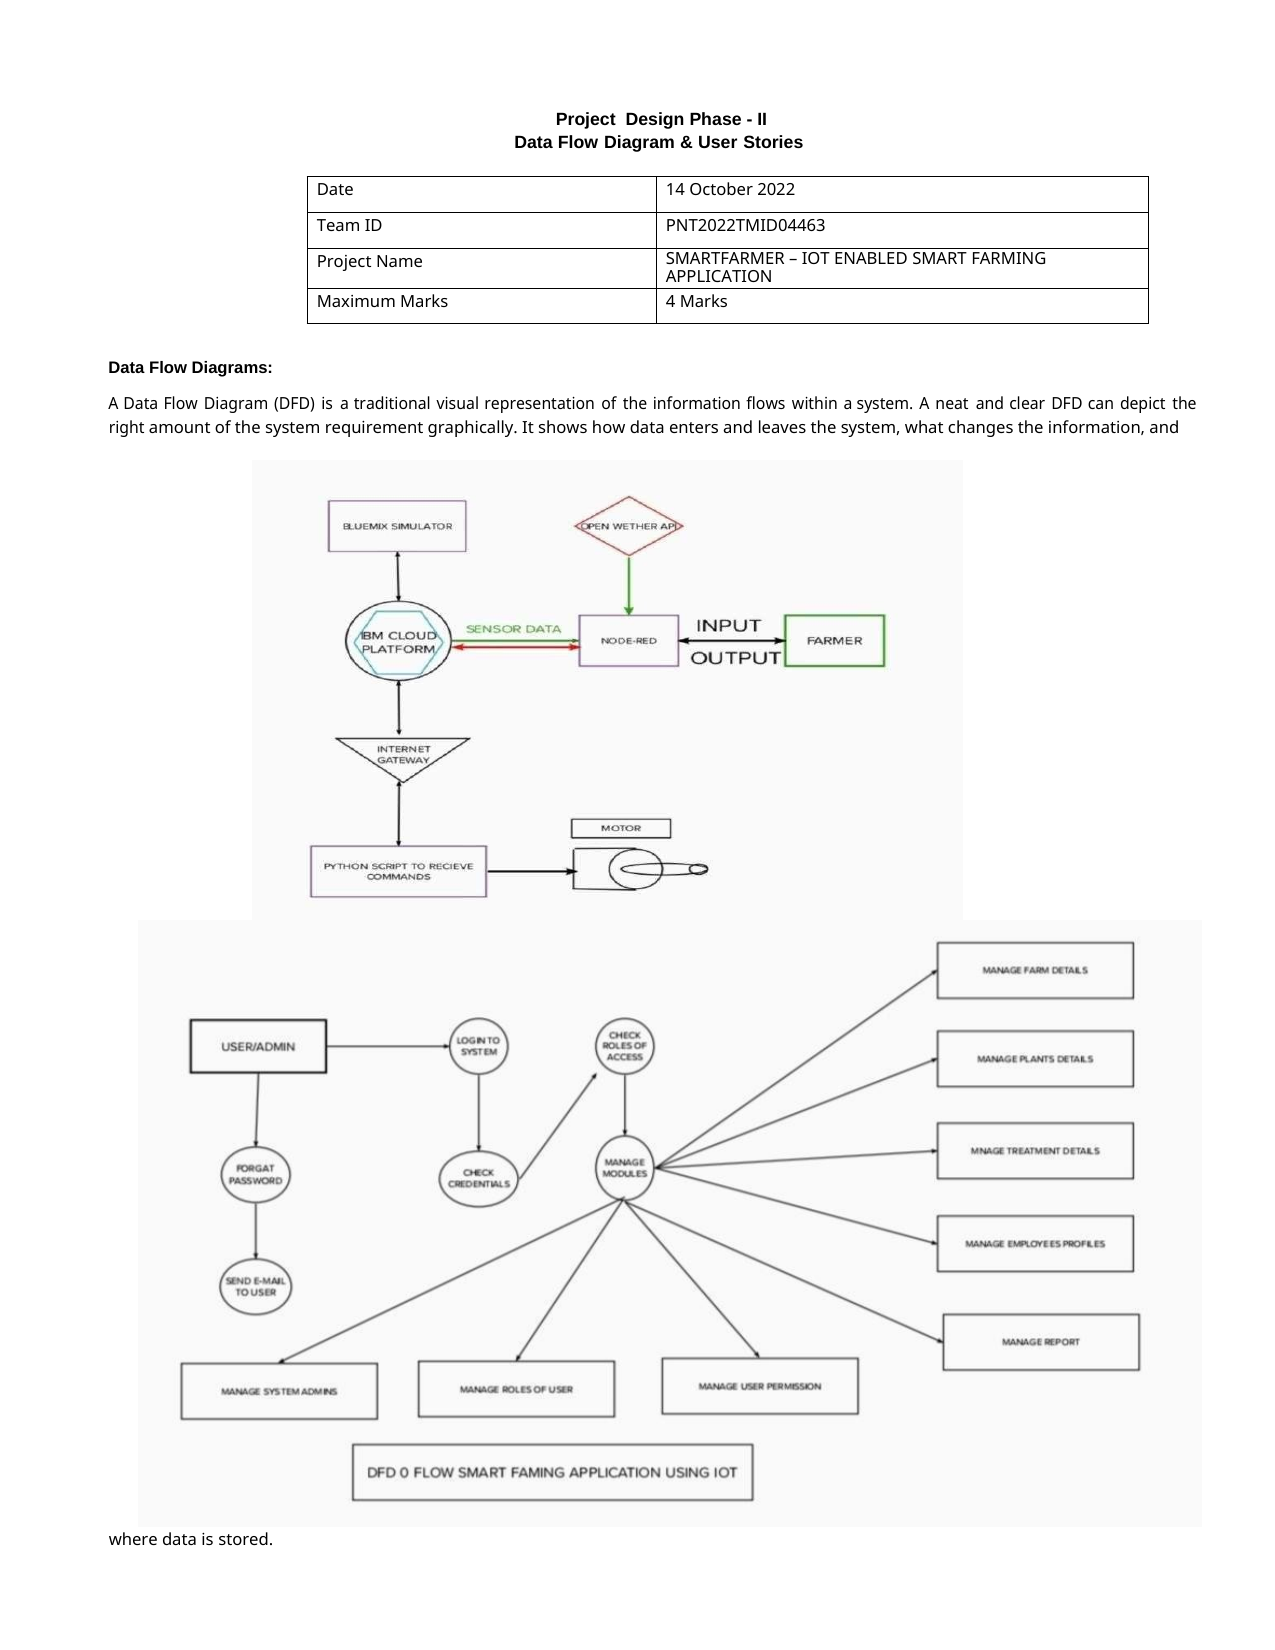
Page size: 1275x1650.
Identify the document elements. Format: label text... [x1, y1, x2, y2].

picture [138, 460, 1202, 1527]
table_cell PNT2022TMID04463 [657, 213, 1148, 248]
table_header Date [308, 177, 656, 212]
table_cell SMARTFARMER – IOT ENABLED SMART FARMING APPLICATION [657, 249, 1148, 287]
table_cell Maximum Marks [308, 289, 656, 323]
table_cell Project Name [308, 249, 656, 287]
table_cell Team ID [308, 213, 656, 248]
table_header 14 October 2022 [657, 177, 1148, 212]
text Project Design Phase - II Data Flow Diagram & User Stories [514, 109, 805, 152]
text Data Flow Diagrams: [108, 358, 1260, 377]
table_cell 4 Marks [657, 289, 1148, 323]
